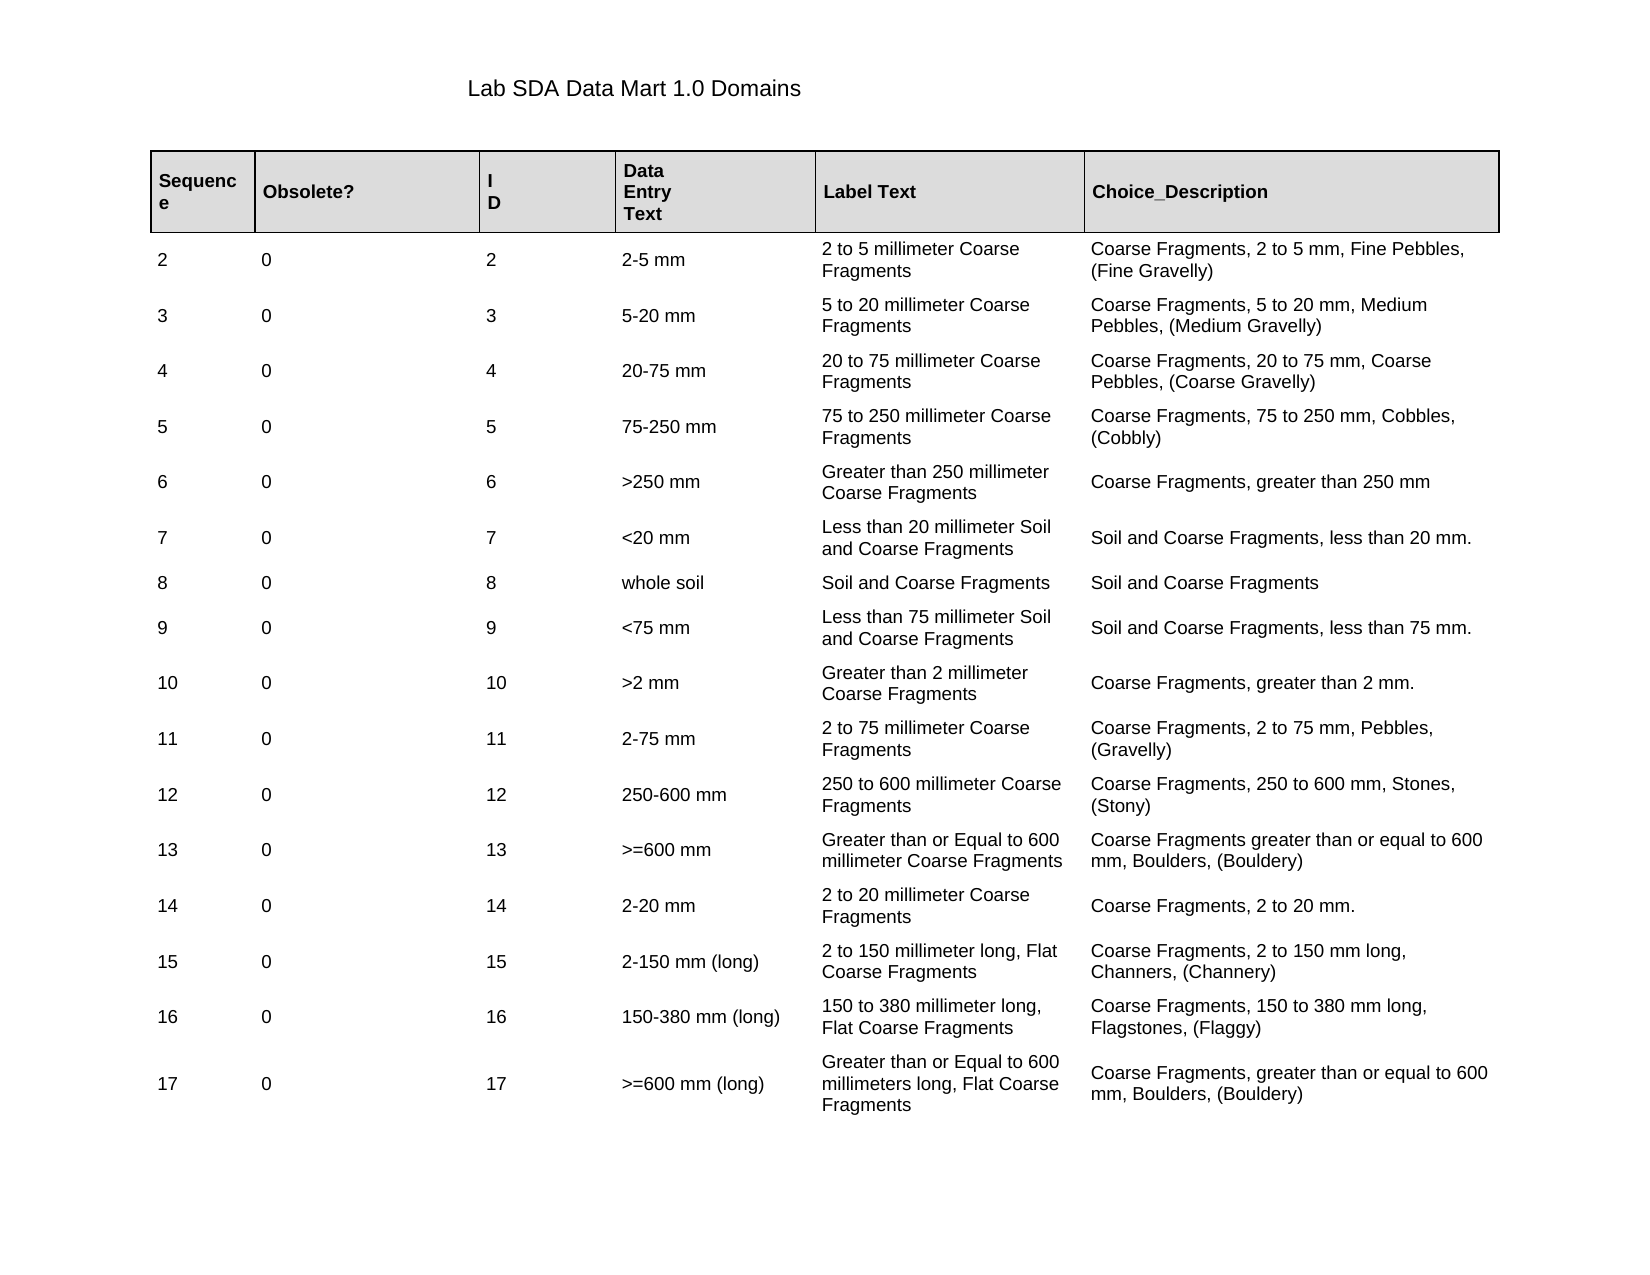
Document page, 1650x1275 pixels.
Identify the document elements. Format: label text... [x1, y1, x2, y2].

table_cell >=600 mm (long) [615, 1045, 815, 1122]
table_cell 11 [151, 711, 255, 767]
table_header Data Entry Text [616, 152, 815, 232]
table_cell 7 [151, 510, 255, 566]
table_cell Coarse Fragments, 2 to 20 mm. [1084, 878, 1499, 933]
table_cell 0 [255, 600, 479, 655]
table_cell 15 [480, 934, 615, 989]
table_cell 5 to 20 millimeter Coarse Fragments [815, 287, 1084, 343]
table_cell Soil and Coarse Fragments [1084, 566, 1499, 600]
table_cell 8 [480, 566, 615, 600]
table_cell Soil and Coarse Fragments [815, 566, 1084, 600]
table_header Label Text [816, 152, 1084, 232]
table_cell Coarse Fragments greater than or equal to 600 mm, Boulders, (Bouldery) [1084, 822, 1499, 878]
table_cell Soil and Coarse Fragments, less than 75 mm. [1084, 600, 1499, 655]
table_cell Coarse Fragments, 150 to 380 mm long, Flagstones, (Flaggy) [1084, 989, 1499, 1045]
table_cell 8 [151, 566, 255, 600]
table_cell 5 [480, 399, 615, 454]
table_cell Coarse Fragments, 75 to 250 mm, Cobbles, (Cobbly) [1084, 399, 1499, 454]
table_cell 0 [255, 233, 479, 287]
table_cell 0 [255, 566, 479, 600]
table_cell 5-20 mm [615, 287, 815, 343]
table_cell 7 [480, 510, 615, 566]
table_cell Greater than 2 millimeter Coarse Fragments [815, 655, 1084, 711]
table_cell Coarse Fragments, greater than 250 mm [1084, 454, 1499, 510]
table_cell Soil and Coarse Fragments, less than 20 mm. [1084, 510, 1499, 566]
table_cell 0 [255, 878, 479, 933]
table_cell 9 [151, 600, 255, 655]
table_cell 2 to 5 millimeter Coarse Fragments [815, 233, 1084, 287]
table_cell <75 mm [615, 600, 815, 655]
table_cell Coarse Fragments, 2 to 75 mm, Pebbles, (Gravelly) [1084, 711, 1499, 767]
table_cell Coarse Fragments, 2 to 150 mm long, Channers, (Channery) [1084, 934, 1499, 989]
table_header Choice_Description [1085, 152, 1498, 232]
table_cell 6 [480, 454, 615, 510]
table_cell Less than 75 millimeter Soil and Coarse Fragments [815, 600, 1084, 655]
table_cell 17 [151, 1045, 255, 1122]
table_cell Coarse Fragments, greater than or equal to 600 mm, Boulders, (Bouldery) [1084, 1045, 1499, 1122]
table_cell 0 [255, 934, 479, 989]
table_cell 16 [480, 989, 615, 1045]
table_cell 0 [255, 510, 479, 566]
table_cell 0 [255, 454, 479, 510]
table_cell 2 to 20 millimeter Coarse Fragments [815, 878, 1084, 933]
table_header Sequence [152, 152, 254, 232]
table_cell 12 [151, 767, 255, 822]
table_cell 250-600 mm [615, 767, 815, 822]
table_cell Greater than or Equal to 600 millimeter Coarse Fragments [815, 822, 1084, 878]
table_cell Coarse Fragments, 5 to 20 mm, Medium Pebbles, (Medium Gravelly) [1084, 287, 1499, 343]
table_cell 10 [480, 655, 615, 711]
table_cell 6 [151, 454, 255, 510]
table_cell 2 to 150 millimeter long, Flat Coarse Fragments [815, 934, 1084, 989]
table_cell 11 [480, 711, 615, 767]
table_cell 15 [151, 934, 255, 989]
table_cell <20 mm [615, 510, 815, 566]
table_cell 0 [255, 711, 479, 767]
table_cell 2 to 75 millimeter Coarse Fragments [815, 711, 1084, 767]
table_cell Coarse Fragments, 20 to 75 mm, Coarse Pebbles, (Coarse Gravelly) [1084, 343, 1499, 399]
table_cell 0 [255, 399, 479, 454]
table_cell 2 [480, 233, 615, 287]
table_cell 16 [151, 989, 255, 1045]
table_cell 4 [480, 343, 615, 399]
table_header ID [480, 152, 615, 232]
table_cell 0 [255, 287, 479, 343]
table_cell 20-75 mm [615, 343, 815, 399]
table_cell Greater than or Equal to 600 millimeters long, Flat Coarse Fragments [815, 1045, 1084, 1122]
table_cell 13 [151, 822, 255, 878]
table_header Obsolete? [256, 152, 479, 232]
table_cell 9 [480, 600, 615, 655]
table_cell 17 [480, 1045, 615, 1122]
table_cell Coarse Fragments, greater than 2 mm. [1084, 655, 1499, 711]
table_cell 4 [151, 343, 255, 399]
table_cell 13 [480, 822, 615, 878]
table_cell 5 [151, 399, 255, 454]
table_cell 150-380 mm (long) [615, 989, 815, 1045]
table_cell Less than 20 millimeter Soil and Coarse Fragments [815, 510, 1084, 566]
table_cell 14 [480, 878, 615, 933]
table_cell 250 to 600 millimeter Coarse Fragments [815, 767, 1084, 822]
table_cell Coarse Fragments, 2 to 5 mm, Fine Pebbles, (Fine Gravelly) [1084, 233, 1499, 287]
table_cell 10 [151, 655, 255, 711]
table_cell >=600 mm [615, 822, 815, 878]
table_cell 0 [255, 1045, 479, 1122]
table_cell 2-5 mm [615, 233, 815, 287]
table_cell >2 mm [615, 655, 815, 711]
table_cell 2-150 mm (long) [615, 934, 815, 989]
table_cell Coarse Fragments, 250 to 600 mm, Stones, (Stony) [1084, 767, 1499, 822]
table_cell 0 [255, 655, 479, 711]
table_cell whole soil [615, 566, 815, 600]
table_cell 2 [151, 233, 255, 287]
table_cell 2-20 mm [615, 878, 815, 933]
table_cell 0 [255, 822, 479, 878]
table_cell 2-75 mm [615, 711, 815, 767]
table_cell 75 to 250 millimeter Coarse Fragments [815, 399, 1084, 454]
table_cell 75-250 mm [615, 399, 815, 454]
table_cell 150 to 380 millimeter long, Flat Coarse Fragments [815, 989, 1084, 1045]
table_cell 3 [480, 287, 615, 343]
table_cell Greater than 250 millimeter Coarse Fragments [815, 454, 1084, 510]
table_cell 20 to 75 millimeter Coarse Fragments [815, 343, 1084, 399]
table_cell 0 [255, 989, 479, 1045]
table_cell 3 [151, 287, 255, 343]
table_cell 0 [255, 767, 479, 822]
table_cell 12 [480, 767, 615, 822]
table_cell >250 mm [615, 454, 815, 510]
table_cell 0 [255, 343, 479, 399]
table_cell 14 [151, 878, 255, 933]
